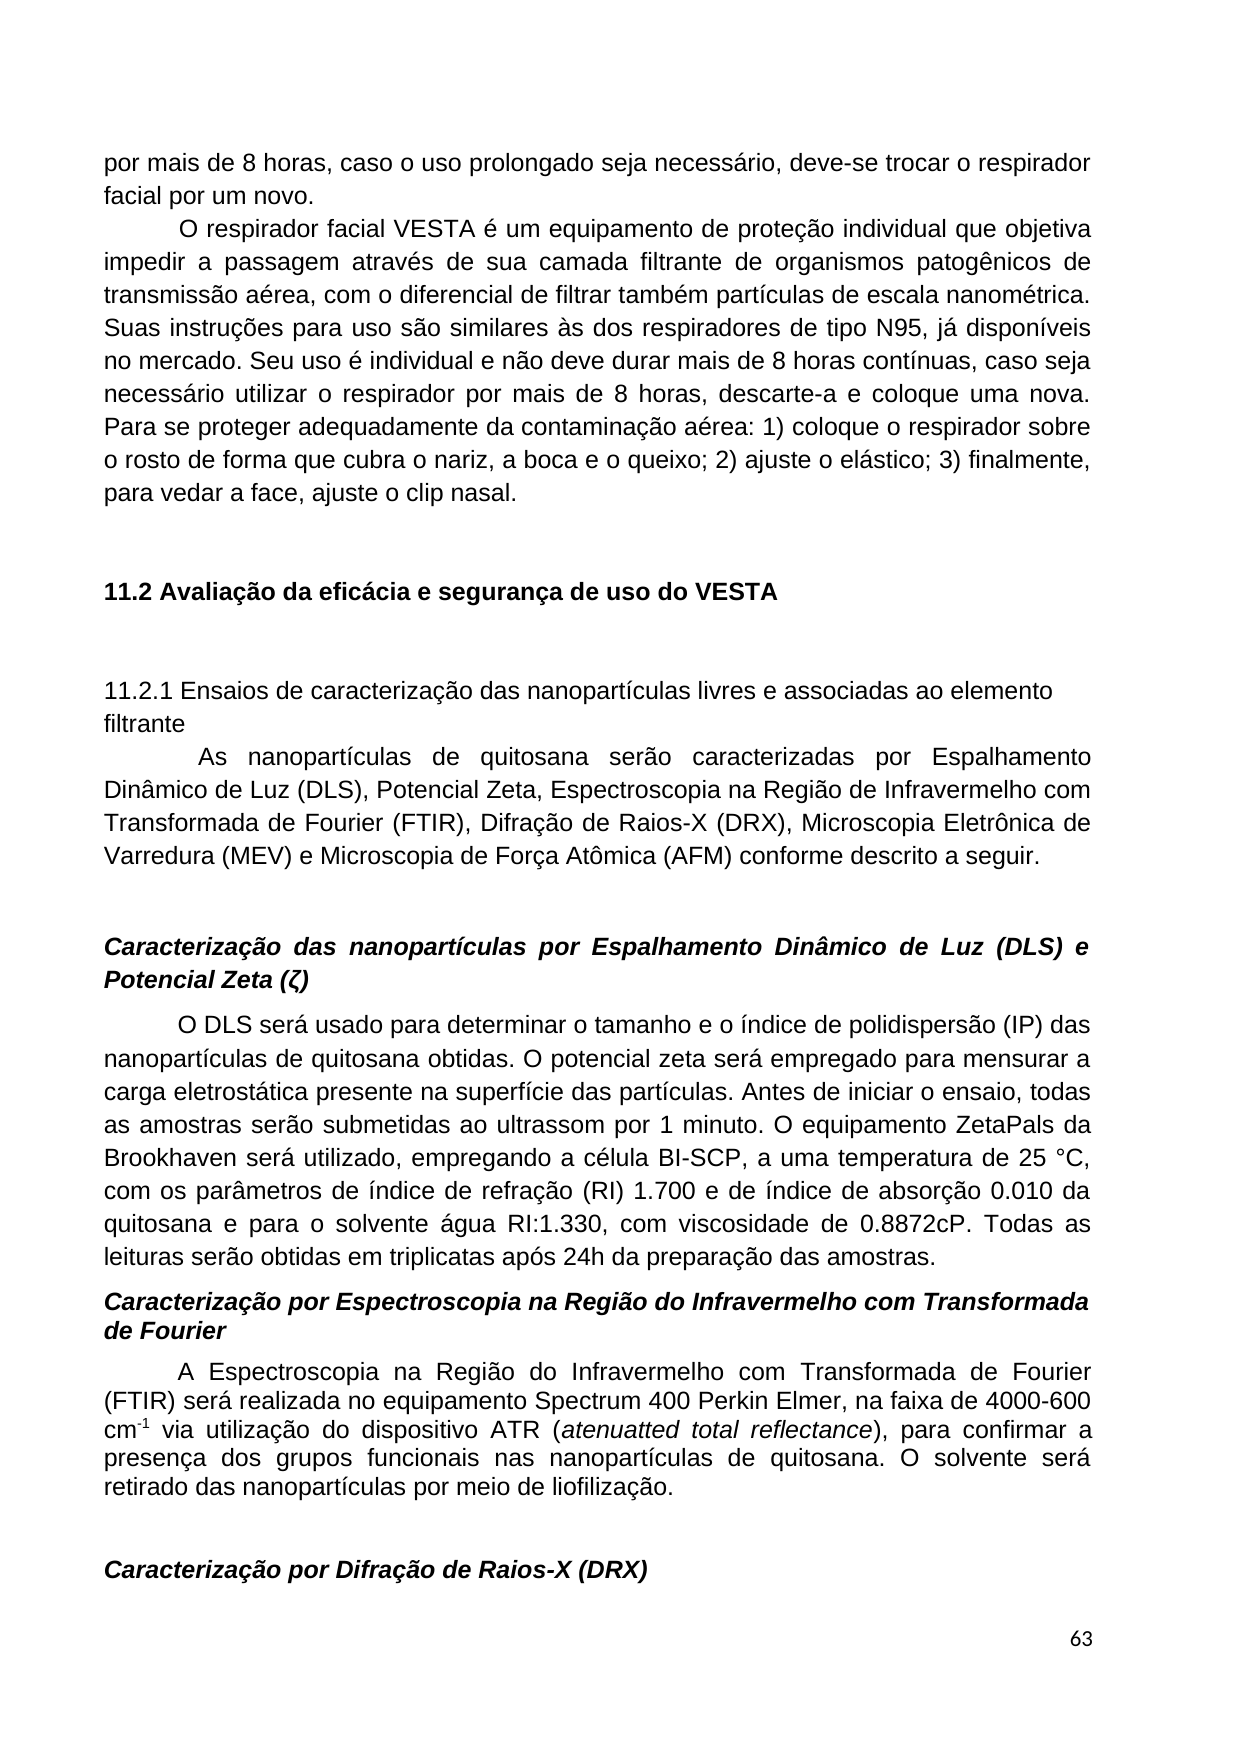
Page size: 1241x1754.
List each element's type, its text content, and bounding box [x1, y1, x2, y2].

text A Espectroscopia na Região do Infravermelho com Transformada de Fourier (FTIR) será realizada no equipamento Spectrum 400 Perkin Elmer, na faixa de 4000-600 cm-1 via utilização do dispositivo ATR (atenuatted total reflectance), para confirmar a presença dos grupos funcionais nas nanopartículas de quitosana. O solvente será retirado das nanopartículas por meio de liofilização. [103, 1357, 1093, 1501]
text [103, 148, 1093, 209]
text As nanopartículas de quitosana serão caracterizadas por Espalhamento Dinâmico de Luz (DLS), Potencial Zeta, Espectroscopia na Região de Infravermelho com Transformada de Fourier (FTIR), Difração de Raios-X (DRX), Microscopia Eletrônica de Varredura (MEV) e Microscopia de Força Atômica (AFM) conforme descrito a seguir. [103, 742, 1093, 870]
text O respirador facial VESTA é um equipamento de proteção individual que objetiva impedir a passagem através de sua camada filtrante de organismos patogênicos de transmissão aérea, com o diferencial de filtrar também partículas de escala nanométrica. Suas instruções para uso são similares às dos respiradores de tipo N95, já disponíveis no mercado. Seu uso é individual e não deve durar mais de 8 horas contínuas, caso seja necessário utilizar o respirador por mais de 8 horas, descarte-a e coloque uma nova. Para se proteger adequadamente da contaminação aérea: 1) coloque o respirador sobre o rosto de forma que cubra o nariz, a boca e o queixo; 2) ajuste o elástico; 3) finalmente, para vedar a face, ajuste o clip nasal. [103, 214, 1093, 507]
text Caracterização das nanopartículas por Espalhamento Dinâmico de Luz (DLS) e Potencial Zeta (ζ) [103, 932, 1093, 994]
text O DLS será usado para determinar o tamanho e o índice de polidispersão (IP) das nanopartículas de quitosana obtidas. O potencial zeta será empregado para mensurar a carga eletrostática presente na superfície das partículas. Antes de iniciar o ensaio, todas as amostras serão submetidas ao ultrassom por 1 minuto. O equipamento ZetaPals da Brookhaven será utilizado, empregando a célula BI-SCP, a uma temperatura de 25 °C, com os parâmetros de índice de refração (RI) 1.700 e de índice de absorção 0.010 da quitosana e para o solvente água RI:1.330, com viscosidade de 0.8872cP. Todas as leituras serão obtidas em triplicatas após 24h da preparação das amostras. [103, 1011, 1093, 1270]
text Caracterização por Espectroscopia na Região do Infravermelho com Transformada de Fourier [103, 1287, 1093, 1345]
subtitle 11.2.1 Ensaios de caracterização das nanopartículas livres e associadas ao elemento filtrante [103, 676, 1093, 738]
text Caracterização por Difração de Raios-X (DRX) [103, 1555, 1093, 1583]
subtitle 11.2 Avaliação da eficácia e segurança de uso do VESTA [103, 577, 1093, 606]
